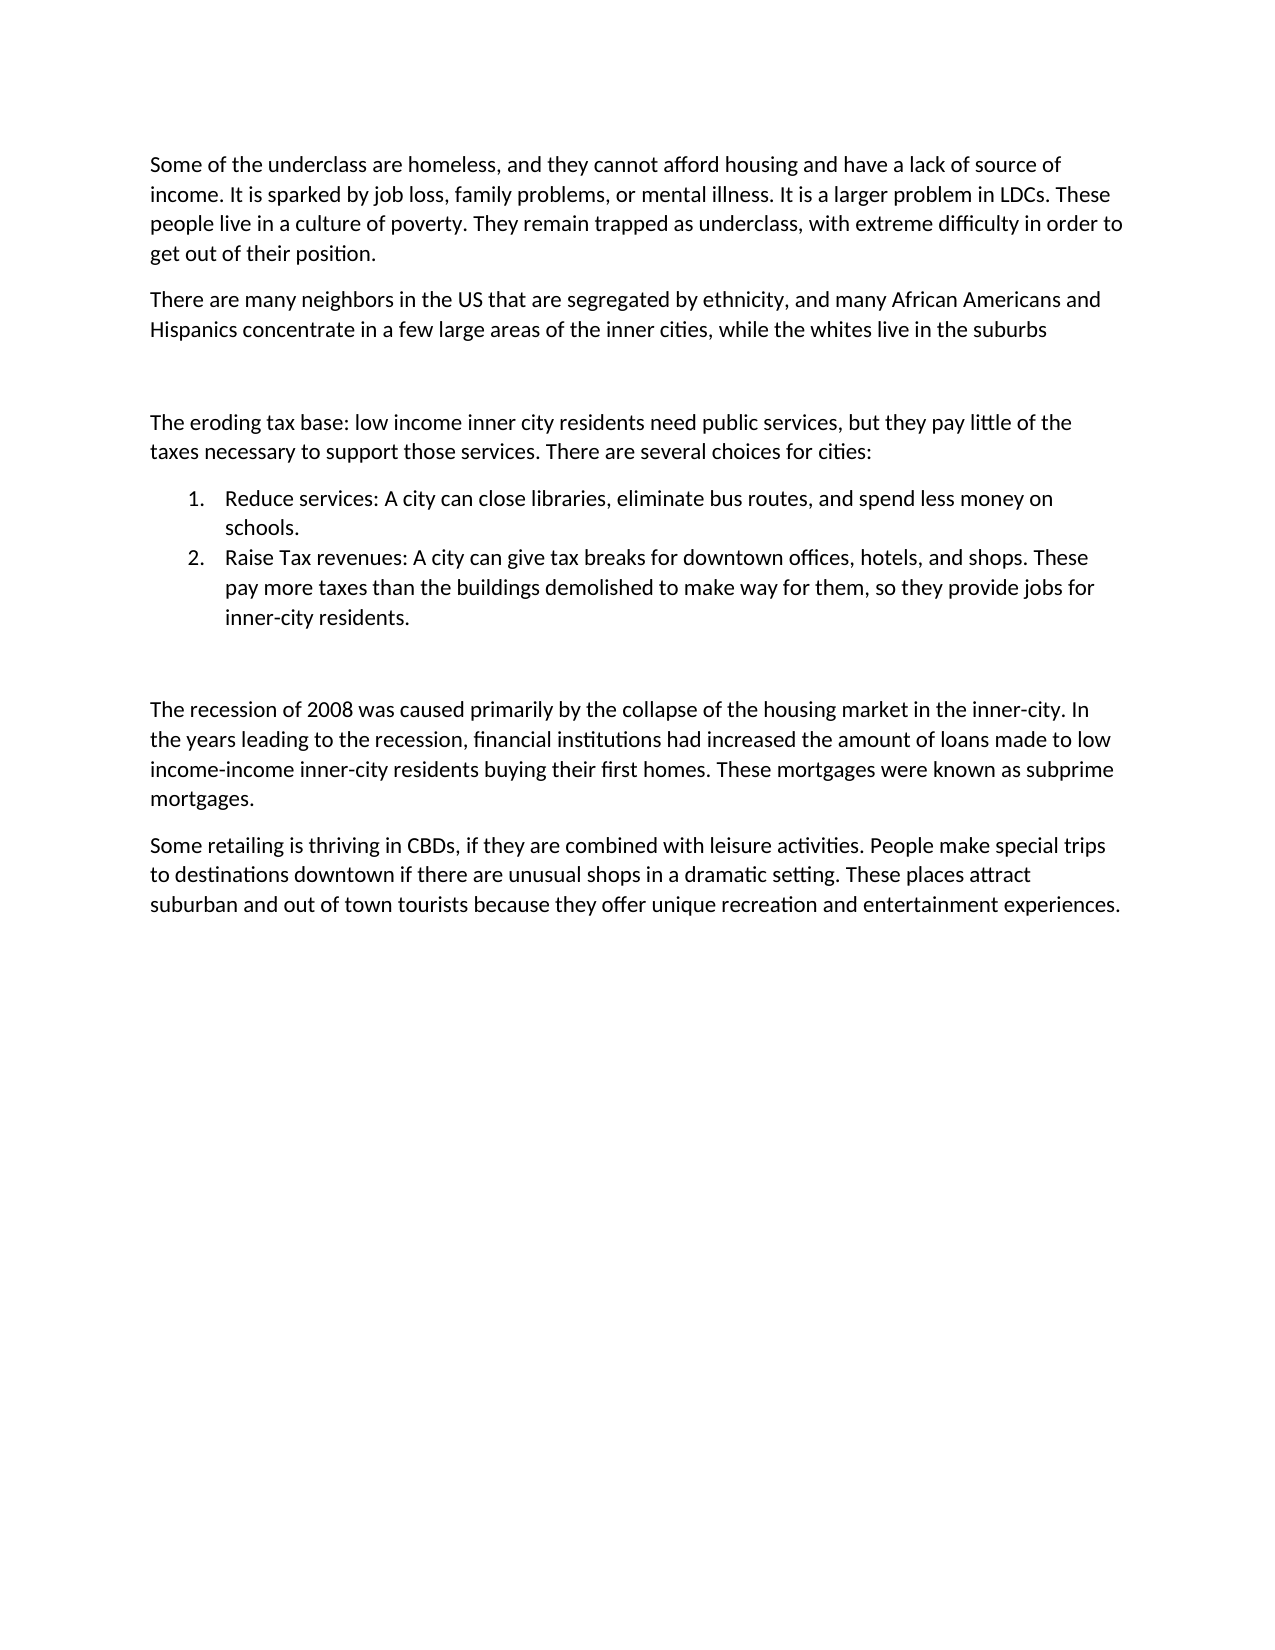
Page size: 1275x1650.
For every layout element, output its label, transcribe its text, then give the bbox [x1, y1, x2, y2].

text Some of the underclass are homeless, and they cannot afford housing and have a lack of source of income. It is sparked by job loss, family problems, or mental illness. It is a larger problem in LDCs. These people live in a culture of poverty. They remain trapped as underclass, with extreme difficulty in order to get out of their position. [150, 150, 1125, 267]
text The eroding tax base: low income inner city residents need public services, but they pay little of the taxes necessary to support those services. There are several choices for cities: [150, 408, 1125, 466]
text The recession of 2008 was caused primarily by the collapse of the housing market in the inner-city. In the years leading to the recession, financial institutions had increased the amount of loans made to low income-income inner-city residents buying their first homes. These mortgages were known as subprime mortgages. [150, 695, 1125, 812]
text There are many neighbors in the US that are segregated by ethnicity, and many African Americans and Hispanics concentrate in a few large areas of the inner cities, while the whites live in the suburbs [150, 285, 1125, 343]
list Reduce services: A city can close libraries, eliminate bus routes, and spend less money on schools. [187, 484, 1125, 542]
list Raise Tax revenues: A city can give tax breaks for downtown offices, hotels, and shops. These pay more taxes than the buildings demolished to make way for them, so they provide jobs for inner-city residents. [187, 543, 1125, 631]
text Some retailing is thriving in CBDs, if they are combined with leisure activities. People make special trips to destinations downtown if there are unusual shops in a dramatic setting. These places attract suburban and out of town tourists because they offer unique recreation and entertainment experiences. [150, 831, 1125, 948]
